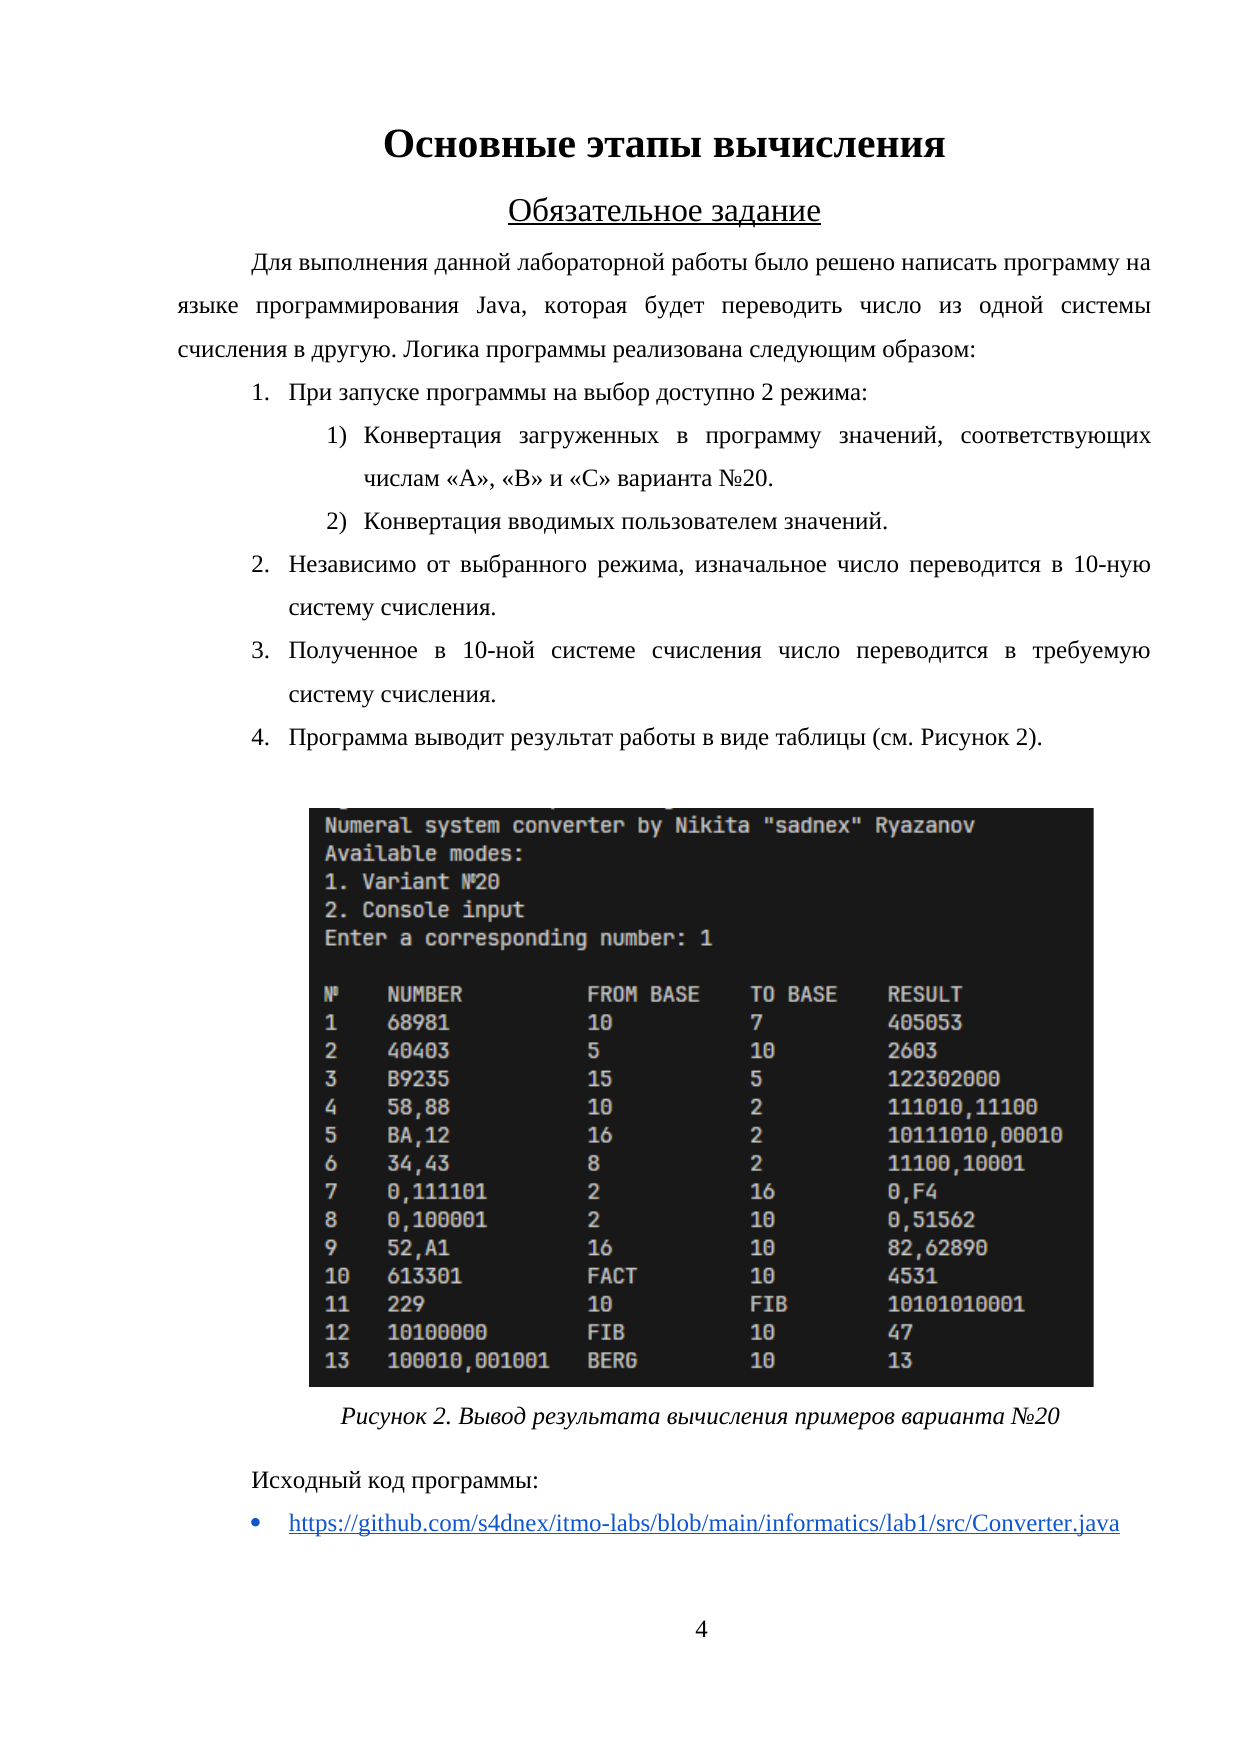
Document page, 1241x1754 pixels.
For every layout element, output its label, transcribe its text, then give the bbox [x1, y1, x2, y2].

list При запуске программы на выбор доступно 2 режима: [251, 377, 1152, 406]
list Программа выводит результат работы в виде таблицы (см. рис. 2). [251, 722, 1152, 751]
list Конвертация загруженных в программу значений, соответствующих числам «A», «B» и «C» варианта №20. [326, 420, 1152, 492]
text Основные этапы вычисления [177, 118, 1152, 166]
list Конвертация вводимых пользователем значений. [326, 506, 1152, 535]
picture [309, 808, 1094, 1387]
text Исходный код программы: [177, 1465, 1152, 1493]
list Полученное в 10-ной системе счисления число переводится в требуемую систему счисления. [251, 636, 1152, 707]
list https://github.com/s4dnex/itmo-labs/blob/main/informatics/lab1/src/Converter.java [251, 1508, 1152, 1537]
text Для выполнения данной лабораторной работы было решено написать программу на языке программирования Java, которая будет переводить число из одной системы счисления в другую. Логика программы реализована следующим образом: [177, 247, 1152, 362]
text Обязательное задание [177, 190, 1152, 228]
list Независимо от выбранного режима, изначальное число переводится в 10-ную систему счисления. [251, 549, 1152, 621]
